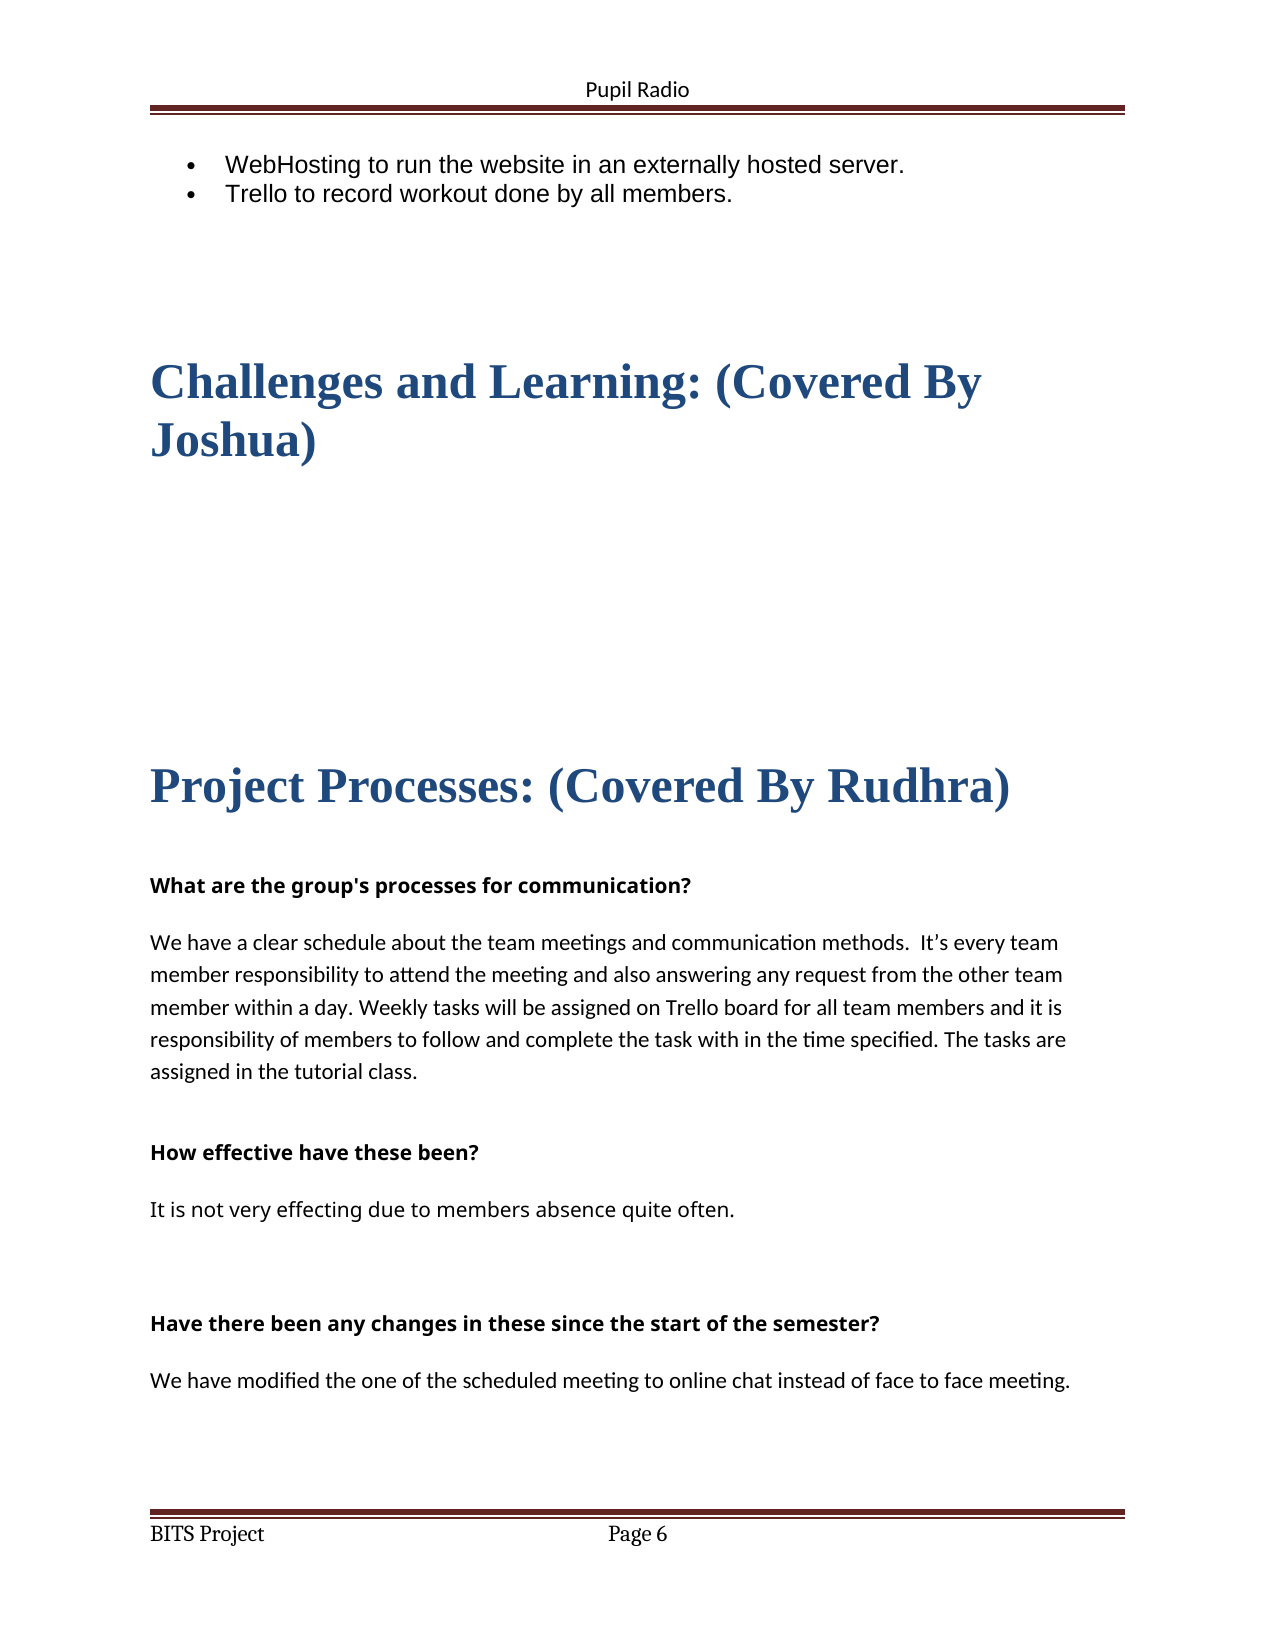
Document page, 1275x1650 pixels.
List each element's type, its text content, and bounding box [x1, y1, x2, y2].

text How effective have these been? [150, 1138, 1125, 1167]
text Have there been any changes in these since the start of the semester? [150, 1309, 1125, 1337]
subtitle Challenges and Learning: (Covered By Joshua) [150, 352, 1125, 467]
text What are the group's processes for communication? [150, 871, 1125, 900]
text It is not very effecting due to members absence quite often. [150, 1195, 1125, 1224]
text We have a clear schedule about the team meetings and communication methods. It’s every team member responsibility to attend the meeting and also answering any request from the other team member within a day. Weekly tasks will be assigned on Trello board for all team members and it is responsibility of members to follow and complete the task with in the time specified. The tasks are assigned in the tutorial class. [150, 928, 1125, 1085]
list Trello to record workout done by all members. [187, 179, 1125, 207]
text We have modified the one of the scheduled meeting to online chat instead of face to face meeting. [150, 1366, 1125, 1394]
subtitle Project Processes: (Covered By Rudhra) [150, 756, 1125, 814]
list WebHosting to run the website in an externally hosted server. [187, 150, 1125, 179]
